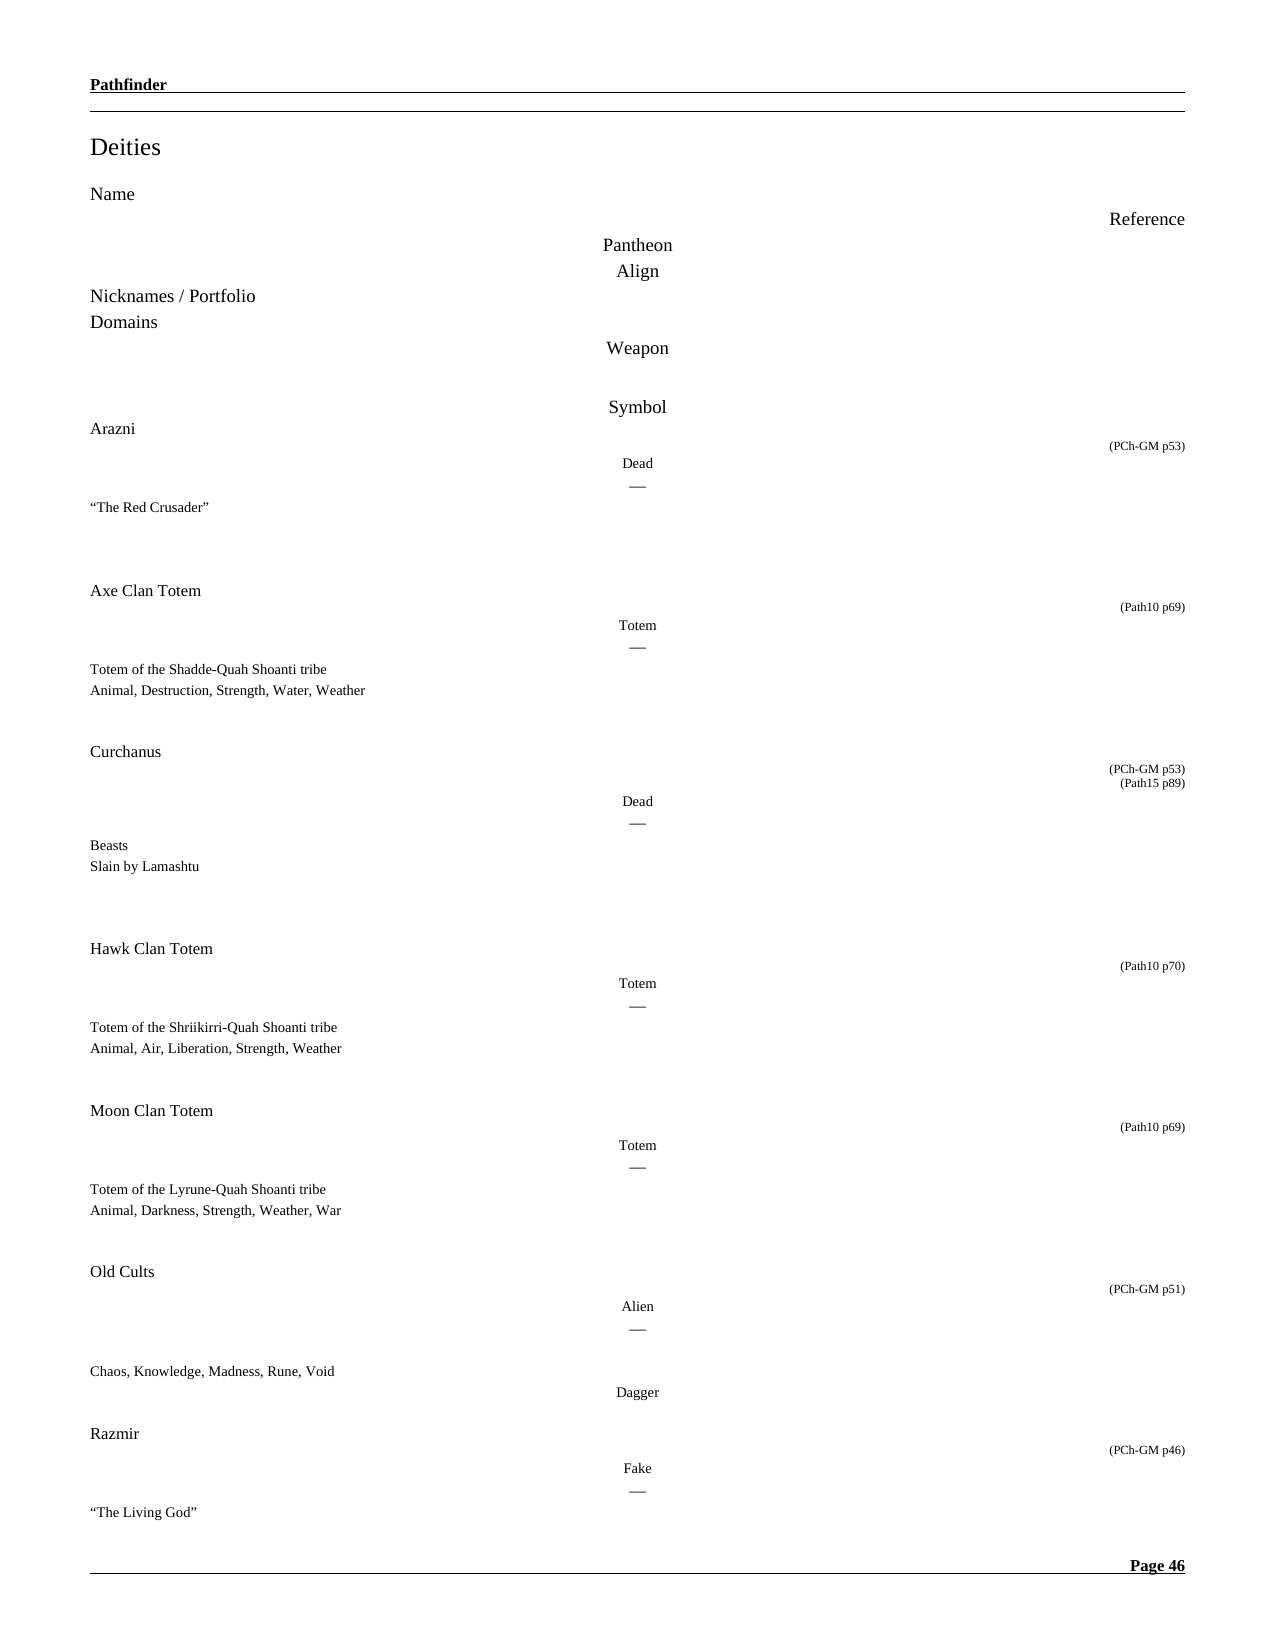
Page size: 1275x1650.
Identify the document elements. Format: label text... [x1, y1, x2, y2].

subtitle Deities [90, 132, 1185, 161]
